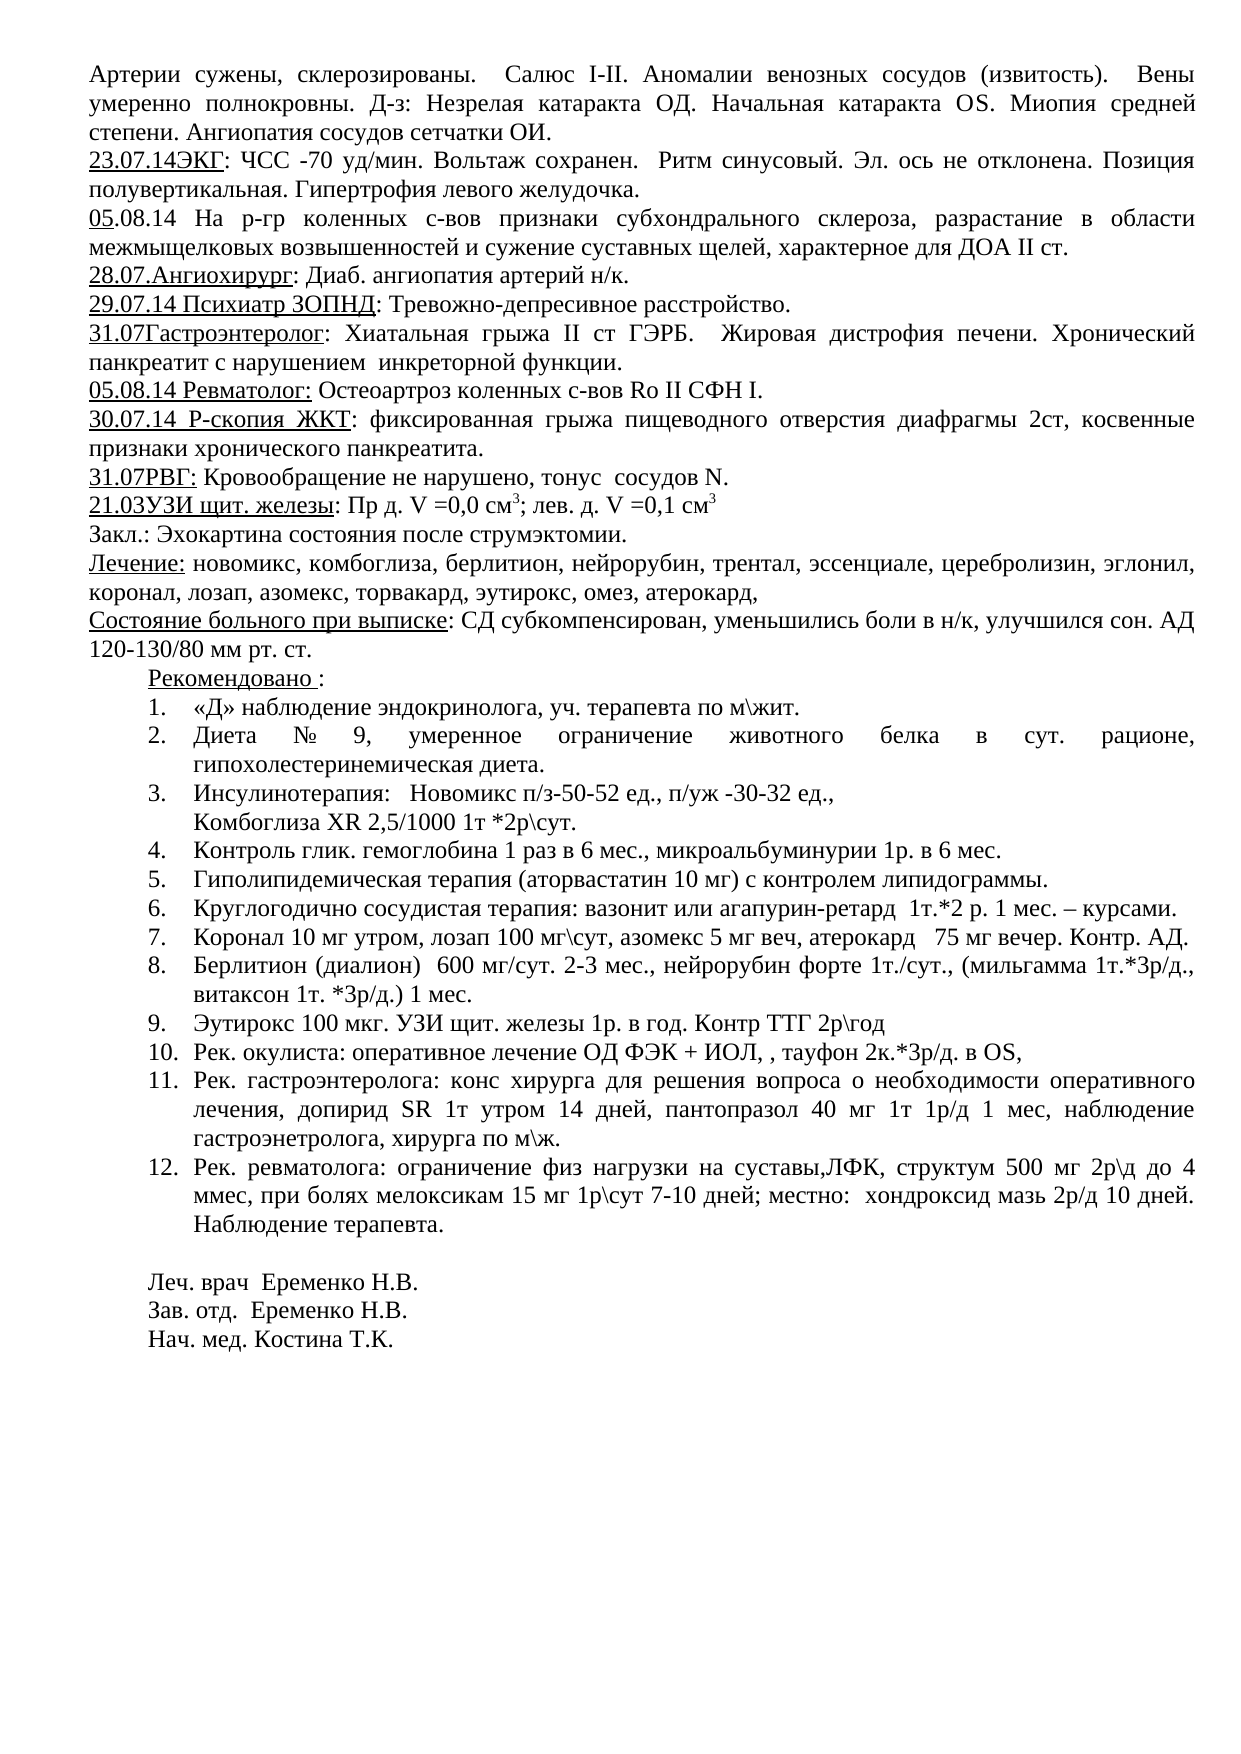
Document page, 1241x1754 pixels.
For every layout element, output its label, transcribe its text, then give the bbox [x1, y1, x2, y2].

list Гиполипидемическая терапия (аторвастатин 10 мг) с контролем липидограммы. [148, 864, 1196, 893]
list Рек. гастроэнтеролога: конс хирурга для решения вопроса о необходимости оперативного лечения, допирид SR 1т утром 14 дней, пантопразол 40 мг 1т 1р/д 1 мес, наблюдение гастроэнетролога, хирурга по м\ж. [148, 1065, 1196, 1152]
text Рекомендовано : [148, 663, 1196, 692]
text 23.07.14ЭКГ: ЧСС -70 уд/мин. Вольтаж сохранен. Ритм синусовый. Эл. ось не отклонена. Позиция полувертикальная. Гипертрофия левого желудочка. [89, 145, 1196, 203]
list Круглогодично сосудистая терапия: вазонит или агапурин-ретард 1т.*2 р. 1 мес. – курсами. [148, 893, 1196, 922]
list Берлитион (диалион) 600 мг/сут. 2-3 мес., нейрорубин форте 1т./сут., (мильгамма 1т.*3р/д., витаксон 1т. *3р/д.) 1 мес. [148, 950, 1196, 1008]
text Закл.: Эхокартина состояния после струмэктомии. [89, 519, 1196, 548]
subtitle Леч. врач Еременко Н.В. [148, 1267, 1196, 1295]
text 05.08.14 На р-гр коленных с-вов признаки субхондрального склероза, разрастание в области межмыщелковых возвышенностей и сужение суставных щелей, характерное для ДОА II cт. [89, 203, 1196, 260]
text 28.07.Ангиохирург: Диаб. ангиопатия артерий н/к. [89, 260, 1196, 289]
text 29.07.14 Психиатр ЗОПНД: Тревожно-депресивное расстройство. [89, 289, 1196, 318]
list «Д» наблюдение эндокринолога, уч. терапевта по м\жит. [148, 692, 1196, 720]
text 05.08.14 Ревматолог: Остеоартроз коленных с-вов Rо II СФН I. [89, 375, 1196, 404]
list Инсулинотерапия: Новомикс п/з-50-52 ед., п/уж -30-32 ед., [148, 778, 1196, 807]
text Состояние больного при выписке: СД субкомпенсирован, уменьшились боли в н/к, улучшился сон. АД 120-130/80 мм рт. ст. [89, 605, 1196, 663]
text Артерии сужены, склерозированы. Салюс I-II. Аномалии венозных сосудов (извитость). Вены умеренно полнокровны. Д-з: Незрелая катаракта ОД. Начальная катаракта ОS. Миопия средней степени. Ангиопатия сосудов сетчатки ОИ. [89, 59, 1196, 145]
list Коронал 10 мг утром, лозап 100 мг\сут, азомекс 5 мг веч, атерокард 75 мг вечер. Контр. АД. [148, 922, 1196, 950]
text 30.07.14 Р-скопия ЖКТ: фиксированная грыжа пищеводного отверстия диафрагмы 2ст, косвенные признаки хронического панкреатита. [89, 404, 1196, 462]
text Комбоглиза XR 2,5/1000 1т *2р\сут. [193, 807, 1196, 835]
list Рек. ревматолога: ограничение физ нагрузки на суставы,ЛФК, структум 500 мг 2р\д до 4 ммес, при болях мелоксикам 15 мг 1р\сут 7-10 дней; местно: хондроксид мазь 2р/д 10 дней. Наблюдение терапевта. [148, 1152, 1196, 1238]
text 31.07Гастроэнтеролог: Хиатальная грыжа II cт ГЭРБ. Жировая дистрофия печени. Хронический панкреатит с нарушением инкреторной функции. [89, 318, 1196, 375]
text Зав. отд. Еременко Н.В. [148, 1295, 1196, 1324]
list Контроль глик. гемоглобина 1 раз в 6 мес., микроальбуминурии 1р. в 6 мес. [148, 835, 1196, 864]
list Рек. окулиста: оперативное лечение ОД ФЭК + ИОЛ, , тауфон 2к.*3р/д. в ОS, [148, 1037, 1196, 1065]
list Эутирокс 100 мкг. УЗИ щит. железы 1р. в год. Контр ТТГ 2р\год [148, 1008, 1196, 1037]
text Лечение: новомикс, комбоглиза, берлитион, нейрорубин, трентал, эссенциале, церебролизин, эглонил, коронал, лозап, азомекс, торвакард, эутирокс, омез, атерокард, [89, 548, 1196, 605]
text Нач. мед. Костина Т.К. [148, 1324, 1196, 1353]
text 21.03УЗИ щит. железы: Пр д. V =0,0 см3; лев. д. V =0,1 см3 [89, 490, 1196, 519]
text 31.07РВГ: Кровообращение не нарушено, тонус сосудов N. [89, 462, 1196, 490]
list Диета № 9, умеренное ограничение животного белка в сут. рационе, гипохолестеринемическая диета. [148, 720, 1196, 778]
